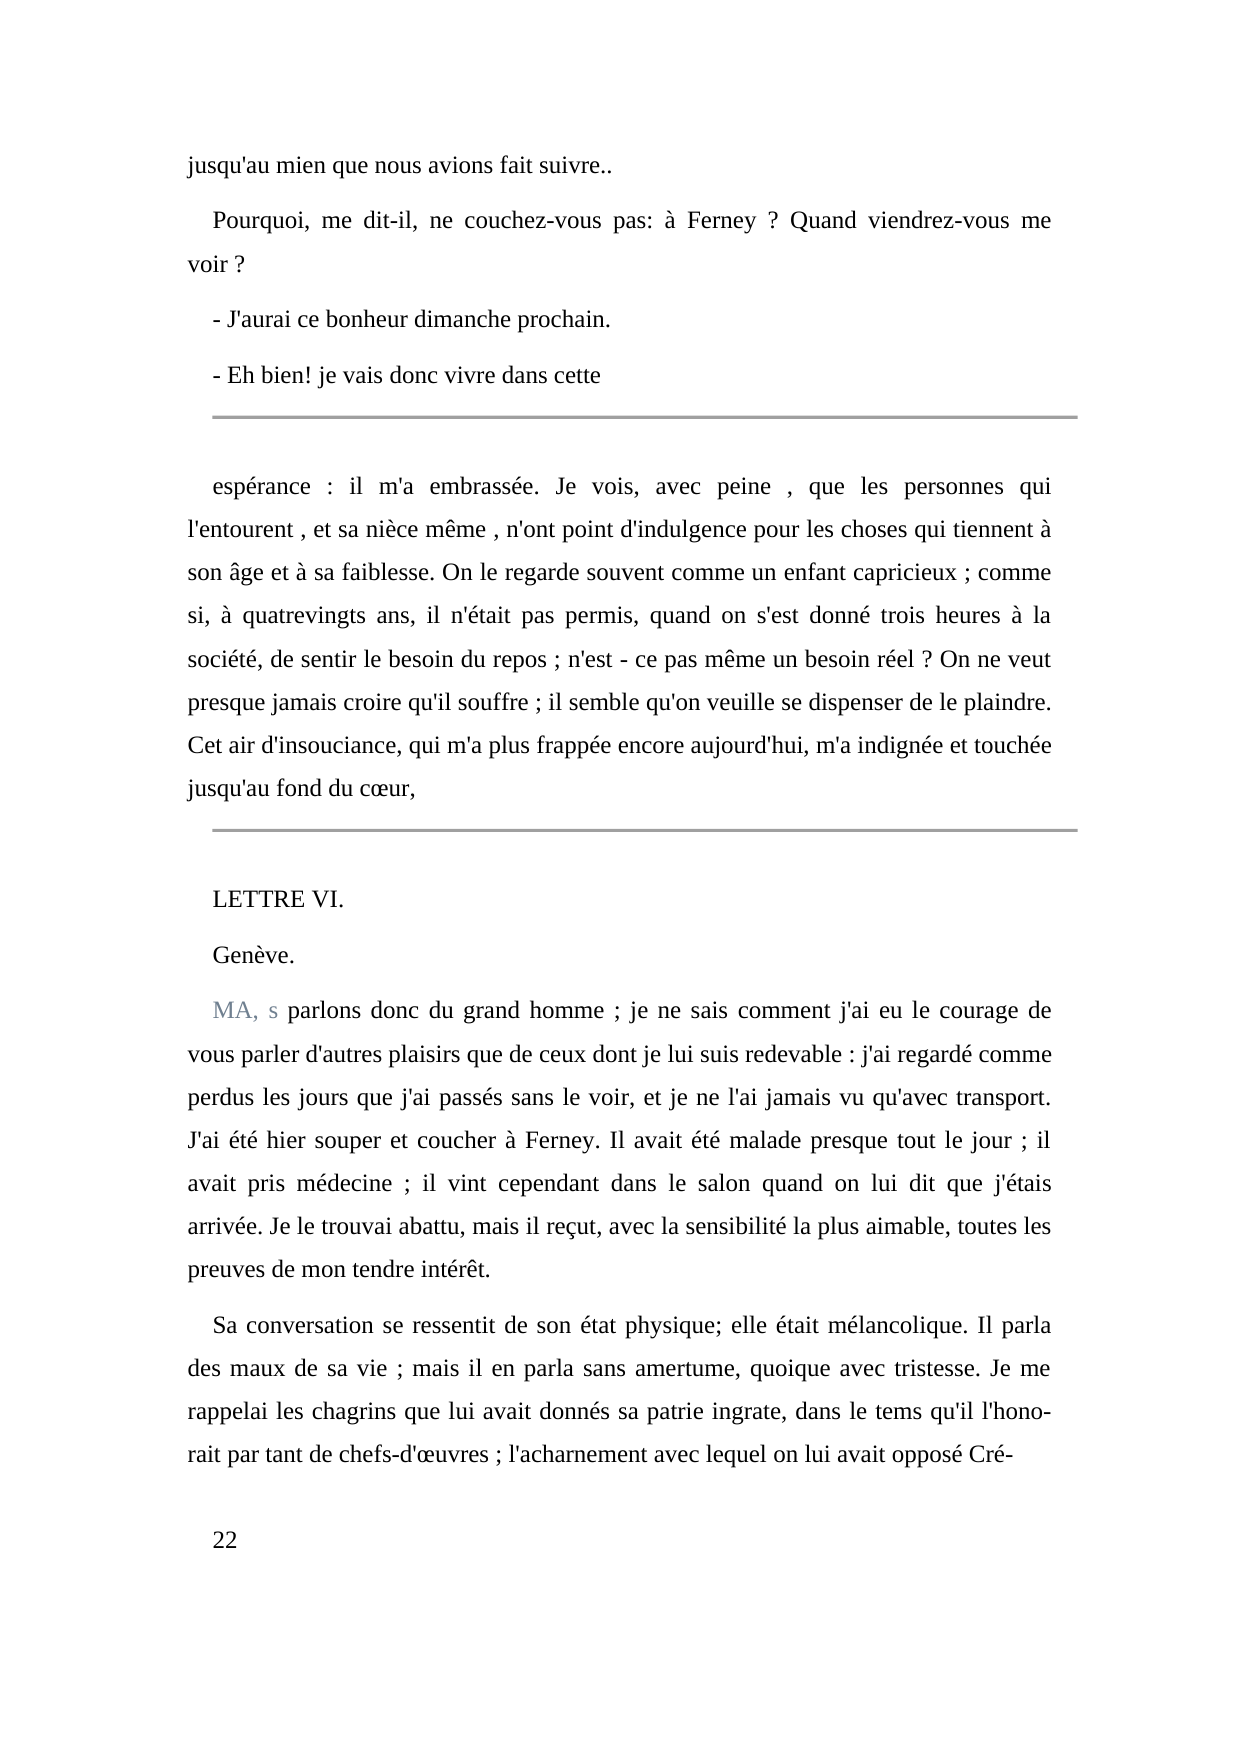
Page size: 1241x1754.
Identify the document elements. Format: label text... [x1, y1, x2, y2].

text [187, 150, 1053, 179]
text MA, s parlons donc du grand homme ; je ne sais comment j'ai eu le courage de vous parler d'autres plaisirs que de ceux dont je lui suis redevable : j'ai regardé comme perdus les jours que j'ai passés sans le voir, et je ne l'ai jamais vu qu'avec transport. J'ai été hier souper et coucher à Ferney. Il avait été malade presque tout le jour ; il avait pris médecine ; il vint cependant dans le salon quand on lui dit que j'étais arrivée. Je le trouvai abattu, mais il reçut, avec la sensibilité la plus aimable, toutes les preuves de mon tendre intérêt. [187, 996, 1053, 1283]
text - Eh bien! je vais donc vivre dans cette [187, 360, 1053, 389]
text espérance : il m'a embrassée. Je vois, avec peine , que les personnes qui l'entourent , et sa nièce même , n'ont point d'indulgence pour les choses qui tiennent à son âge et à sa faiblesse. On le regarde souvent comme un enfant capricieux ; comme si, à quatrevingts ans, il n'était pas permis, quand on s'est donné trois heures à la société, de sentir le besoin du repos ; n'est - ce pas même un besoin réel ? On ne veut presque jamais croire qu'il souffre ; il semble qu'on veuille se dispenser de le plaindre. Cet air d'insouciance, qui m'a plus frappée encore aujourd'hui, m'a indignée et touchée jusqu'au fond du cœur, [187, 471, 1053, 802]
text Pourquoi, me dit-il, ne couchez-vous pas: à Ferney ? Quand viendrez-vous me voir ? [187, 206, 1053, 277]
text - J'aurai ce bonheur dimanche prochain. [187, 304, 1053, 333]
text LETTRE VI. [187, 884, 1053, 913]
text Sa conversation se ressentit de son état physique; elle était mélancolique. Il parla des maux de sa vie ; mais il en parla sans amertume, quoique avec tristesse. Je me rappelai les chagrins que lui avait donnés sa patrie ingrate, dans le tems qu'il l'hono- rait par tant de chefs-d'œuvres ; l'acharnement avec lequel on lui avait opposé Cré- [187, 1310, 1053, 1468]
text Genève. [187, 940, 1053, 969]
